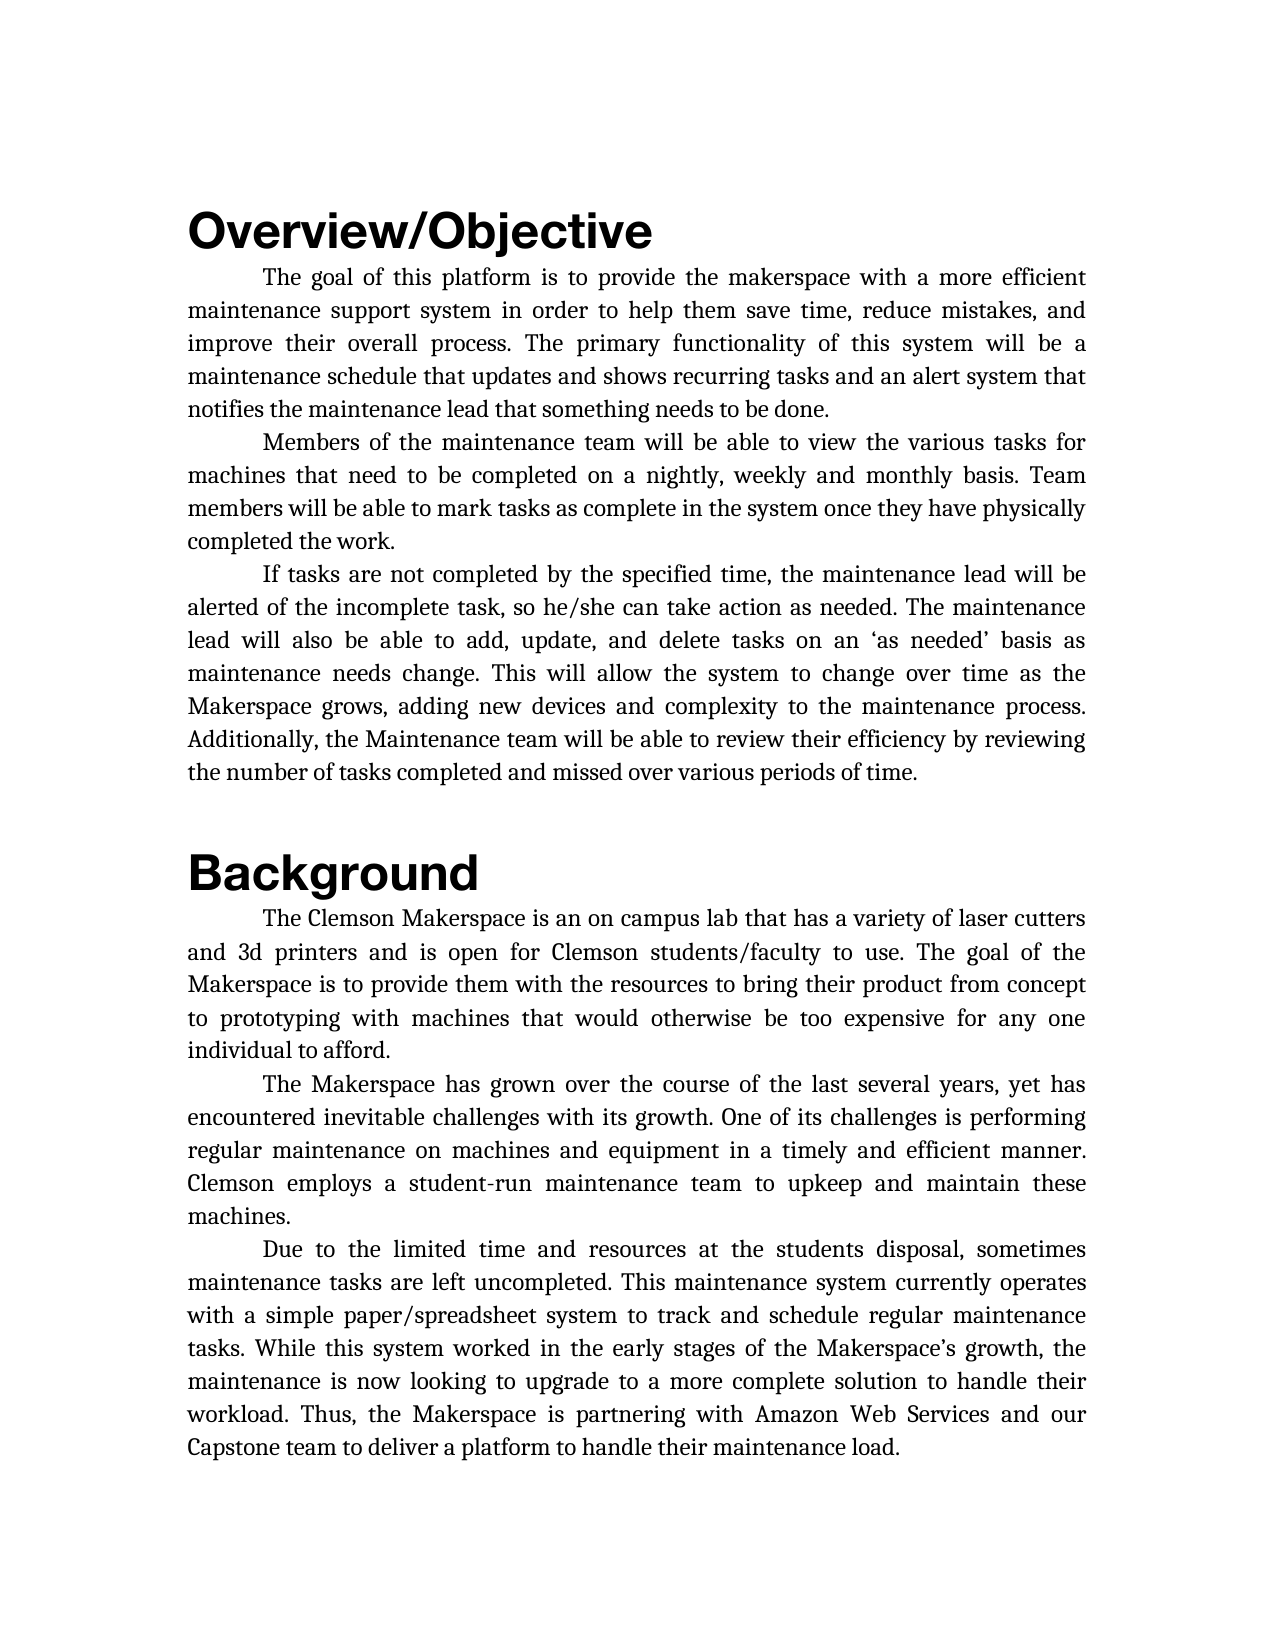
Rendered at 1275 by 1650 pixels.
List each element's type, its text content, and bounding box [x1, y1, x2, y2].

text The goal of this platform is to provide the makerspace with a more efficient maintenance support system in order to help them save time, reduce mistakes, and improve their overall process. The primary functionality of this system will be a maintenance schedule that updates and shows recurring tasks and an alert system that notifies the maintenance lead that something needs to be done. [187, 263, 1087, 424]
subtitle Overview/Objective [187, 200, 1087, 263]
subtitle Background [187, 841, 1087, 904]
text Members of the maintenance team will be able to view the various tasks for machines that need to be completed on a nightly, weekly and monthly basis. Team members will be able to mark tasks as complete in the system once they have physically completed the work. [187, 428, 1087, 556]
text The Clemson Makerspace is an on campus lab that has a variety of laser cutters and 3d printers and is open for Clemson students/faculty to use. The goal of the Makerspace is to provide them with the resources to bring their product from concept to prototyping with machines that would otherwise be too expensive for any one individual to afford. [187, 904, 1087, 1065]
text The Makerspace has grown over the course of the last several years, yet has encountered inevitable challenges with its growth. One of its challenges is performing regular maintenance on machines and equipment in a timely and efficient manner. Clemson employs a student-run maintenance team to upkeep and maintain these machines. [187, 1069, 1087, 1230]
text Due to the limited time and resources at the students disposal, sometimes maintenance tasks are left uncompleted. This maintenance system currently operates with a simple paper/spreadsheet system to track and schedule regular maintenance tasks. While this system worked in the early stages of the Makerspace’s growth, the maintenance is now looking to upgrade to a more complete solution to handle their workload. Thus, the Makerspace is partnering with Amazon Web Services and our Capstone team to deliver a platform to handle their maintenance load. [187, 1234, 1087, 1461]
text If tasks are not completed by the specified time, the maintenance lead will be alerted of the incomplete task, so he/she can take action as needed. The maintenance lead will also be able to add, update, and delete tasks on an ‘as needed’ basis as maintenance needs change. This will allow the system to change over time as the Makerspace grows, adding new devices and complexity to the maintenance process. Additionally, the Maintenance team will be able to review their efficiency by reviewing the number of tasks completed and missed over various periods of time. [187, 560, 1087, 787]
